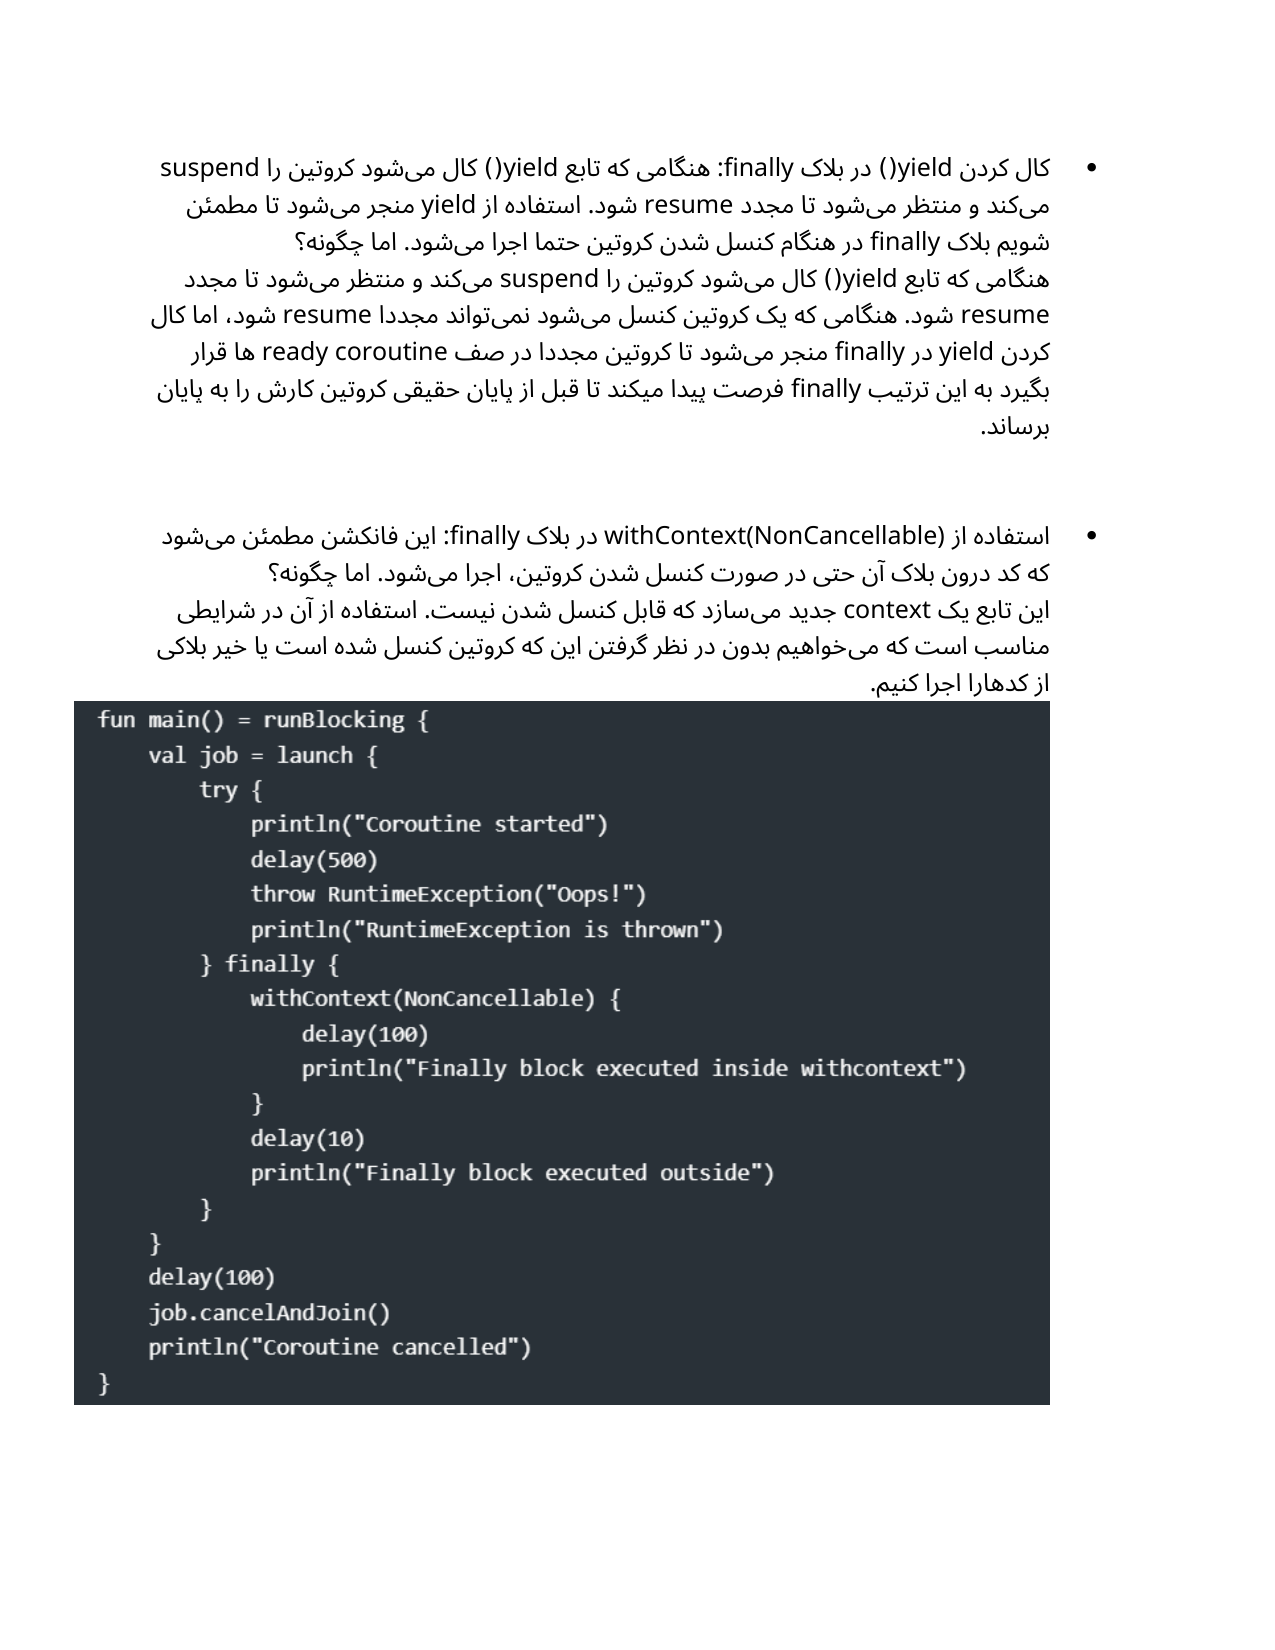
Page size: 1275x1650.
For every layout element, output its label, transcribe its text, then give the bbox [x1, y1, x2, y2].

list استفاده از withContext(NonCancellable) در بلاک finally: این فانکشن مطمئن می‌شود که کد درون بلاک آن حتی در صورت کنسل شدن کروتین، اجرا می‌شود. اما چگونه؟ [150, 518, 1087, 588]
list هنگامی که تابع yield() کال می‌‎شود کروتین را suspend می‌کند و منتظر می‌شود تا مجدد resume شود. هنگامی که یک کروتین کنسل می‌شود نمی‌تواند مجددا resume شود، اما کال کردن yield در finally منجر می‌شود تا کروتین مجددا در صف ready coroutine ها قرار بگیرد به این ترتیب finally فرصت پیدا میکند تا قبل از پایان حقیقی کروتین کارش را به پایان برساند. [150, 260, 1050, 441]
list کال کردن yield() در بلاک finally: هنگامی که تابع yield() کال می‌‎شود کروتین را suspend می‌کند و منتظر می‌شود تا مجدد resume شود. استفاده از yield منجر می‌شود تا مطمئن شویم بلاک finally در هنگام کنسل شدن کروتین حتما اجرا می‌شود. اما چگونه؟ [150, 150, 1087, 258]
list این تابع یک context جدید می‌سازد که قابل کنسل شدن نیست. استفاده از آن در شرایطی مناسب است که می‌خواهیم بدون در نظر گرفتن این که کروتین کنسل شده است یا خیر بلاکی از کدهارا اجرا کنیم. [150, 591, 1050, 699]
picture [74, 701, 1050, 1405]
